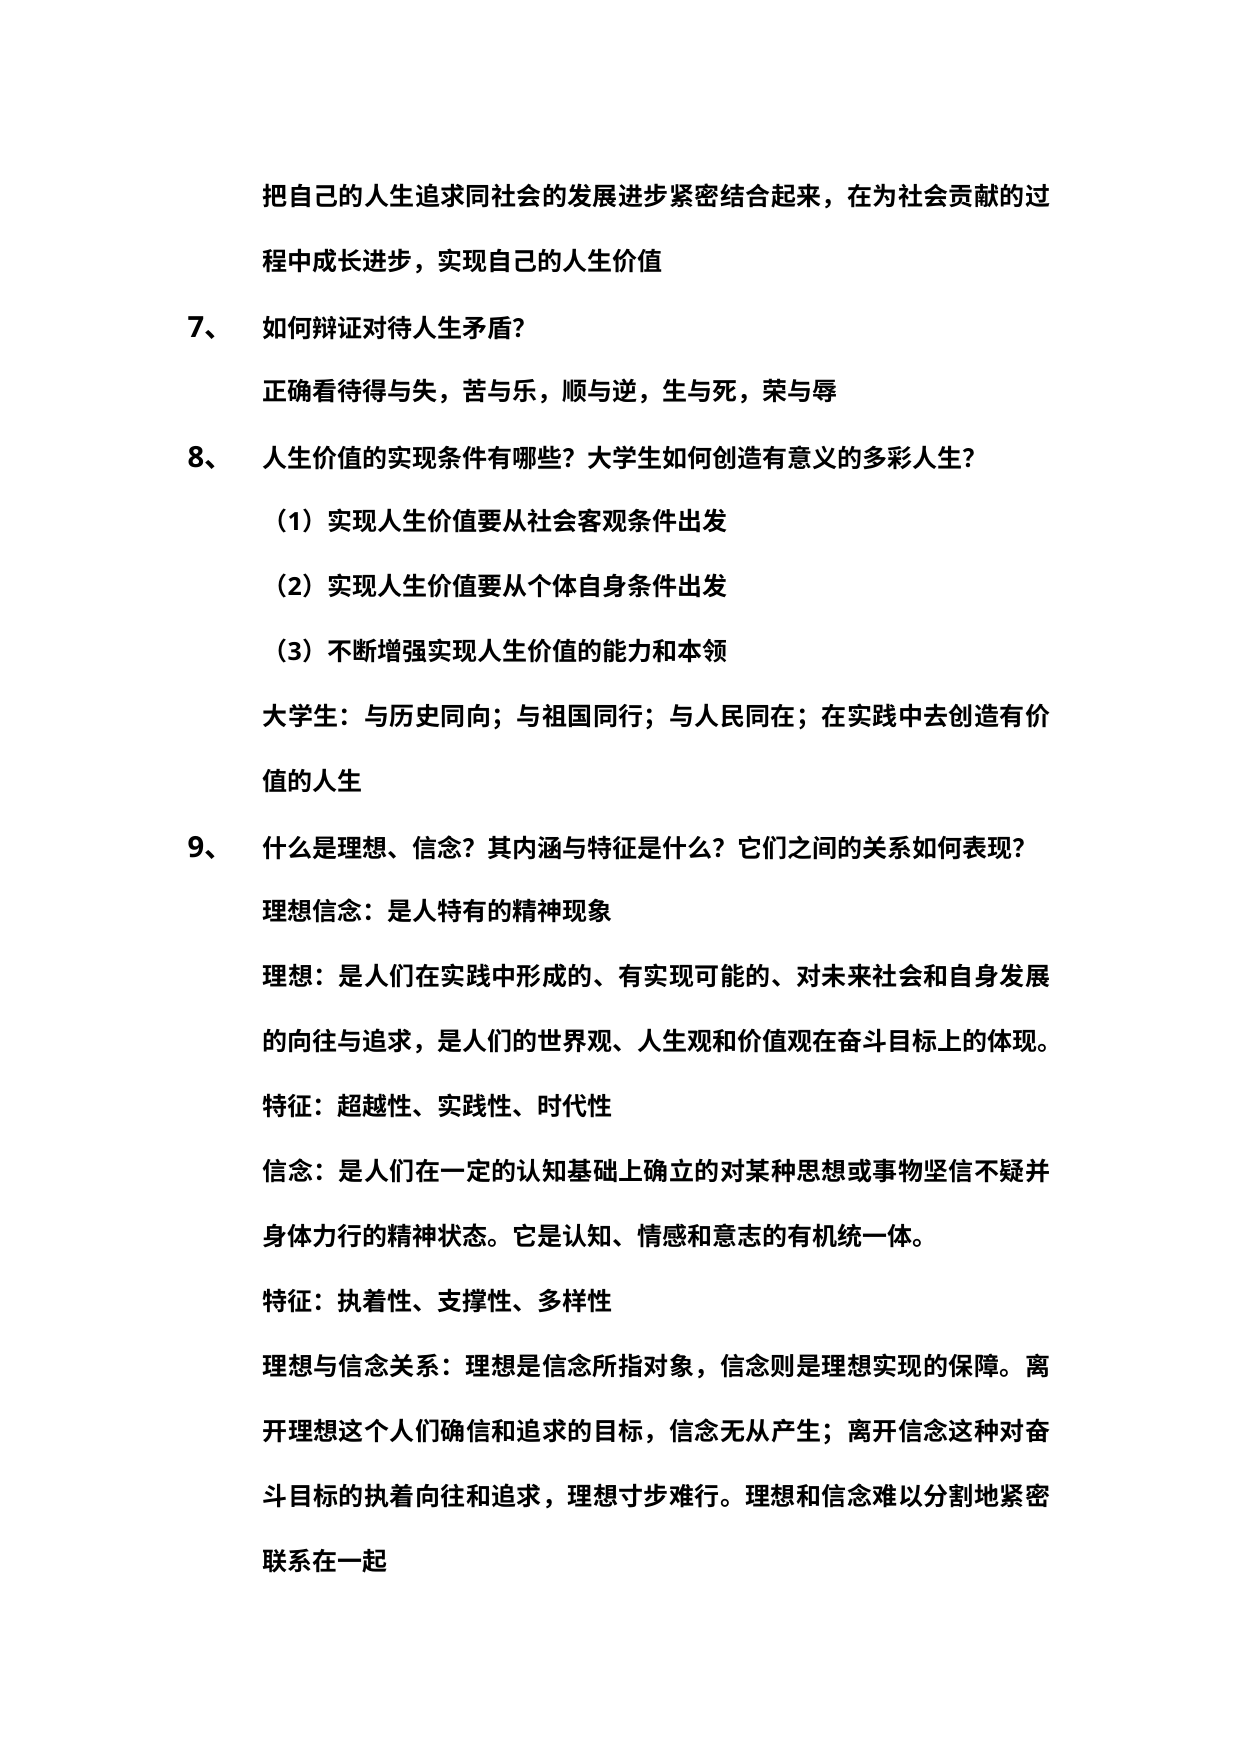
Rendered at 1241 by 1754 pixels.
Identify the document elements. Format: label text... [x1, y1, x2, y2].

text （1）实现人生价值要从社会客观条件出发 [262, 487, 1053, 552]
list 什么是理想、信念？其内涵与特征是什么？它们之间的关系如何表现？ [187, 812, 1053, 877]
text 特征：超越性、实践性、时代性 [262, 1072, 1053, 1137]
text 大学生：与历史同向；与祖国同行；与人民同在；在实践中去创造有价值的人生 [262, 682, 1053, 812]
text （3）不断增强实现人生价值的能力和本领 [262, 617, 1053, 682]
text 理想与信念关系：理想是信念所指对象，信念则是理想实现的保障。离开理想这个人们确信和追求的目标，信念无从产生；离开信念这种对奋斗目标的执着向往和追求，理想寸步难行。理想和信念难以分割地紧密联系在一起 [262, 1332, 1053, 1592]
text 理想：是人们在实践中形成的、有实现可能的、对未来社会和自身发展的向往与追求，是人们的世界观、人生观和价值观在奋斗目标上的体现。 [262, 942, 1053, 1072]
text 特征：执着性、支撑性、多样性 [262, 1267, 1053, 1332]
list 人生价值的实现条件有哪些？大学生如何创造有意义的多彩人生？ [187, 422, 1053, 487]
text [262, 162, 1053, 292]
text 信念：是人们在一定的认知基础上确立的对某种思想或事物坚信不疑并身体力行的精神状态。它是认知、情感和意志的有机统一体。 [262, 1137, 1053, 1267]
list 如何辩证对待人生矛盾？ [187, 292, 1053, 357]
text 理想信念：是人特有的精神现象 [262, 877, 1053, 942]
text 正确看待得与失，苦与乐，顺与逆，生与死，荣与辱 [262, 357, 1053, 422]
text （2）实现人生价值要从个体自身条件出发 [262, 552, 1053, 617]
